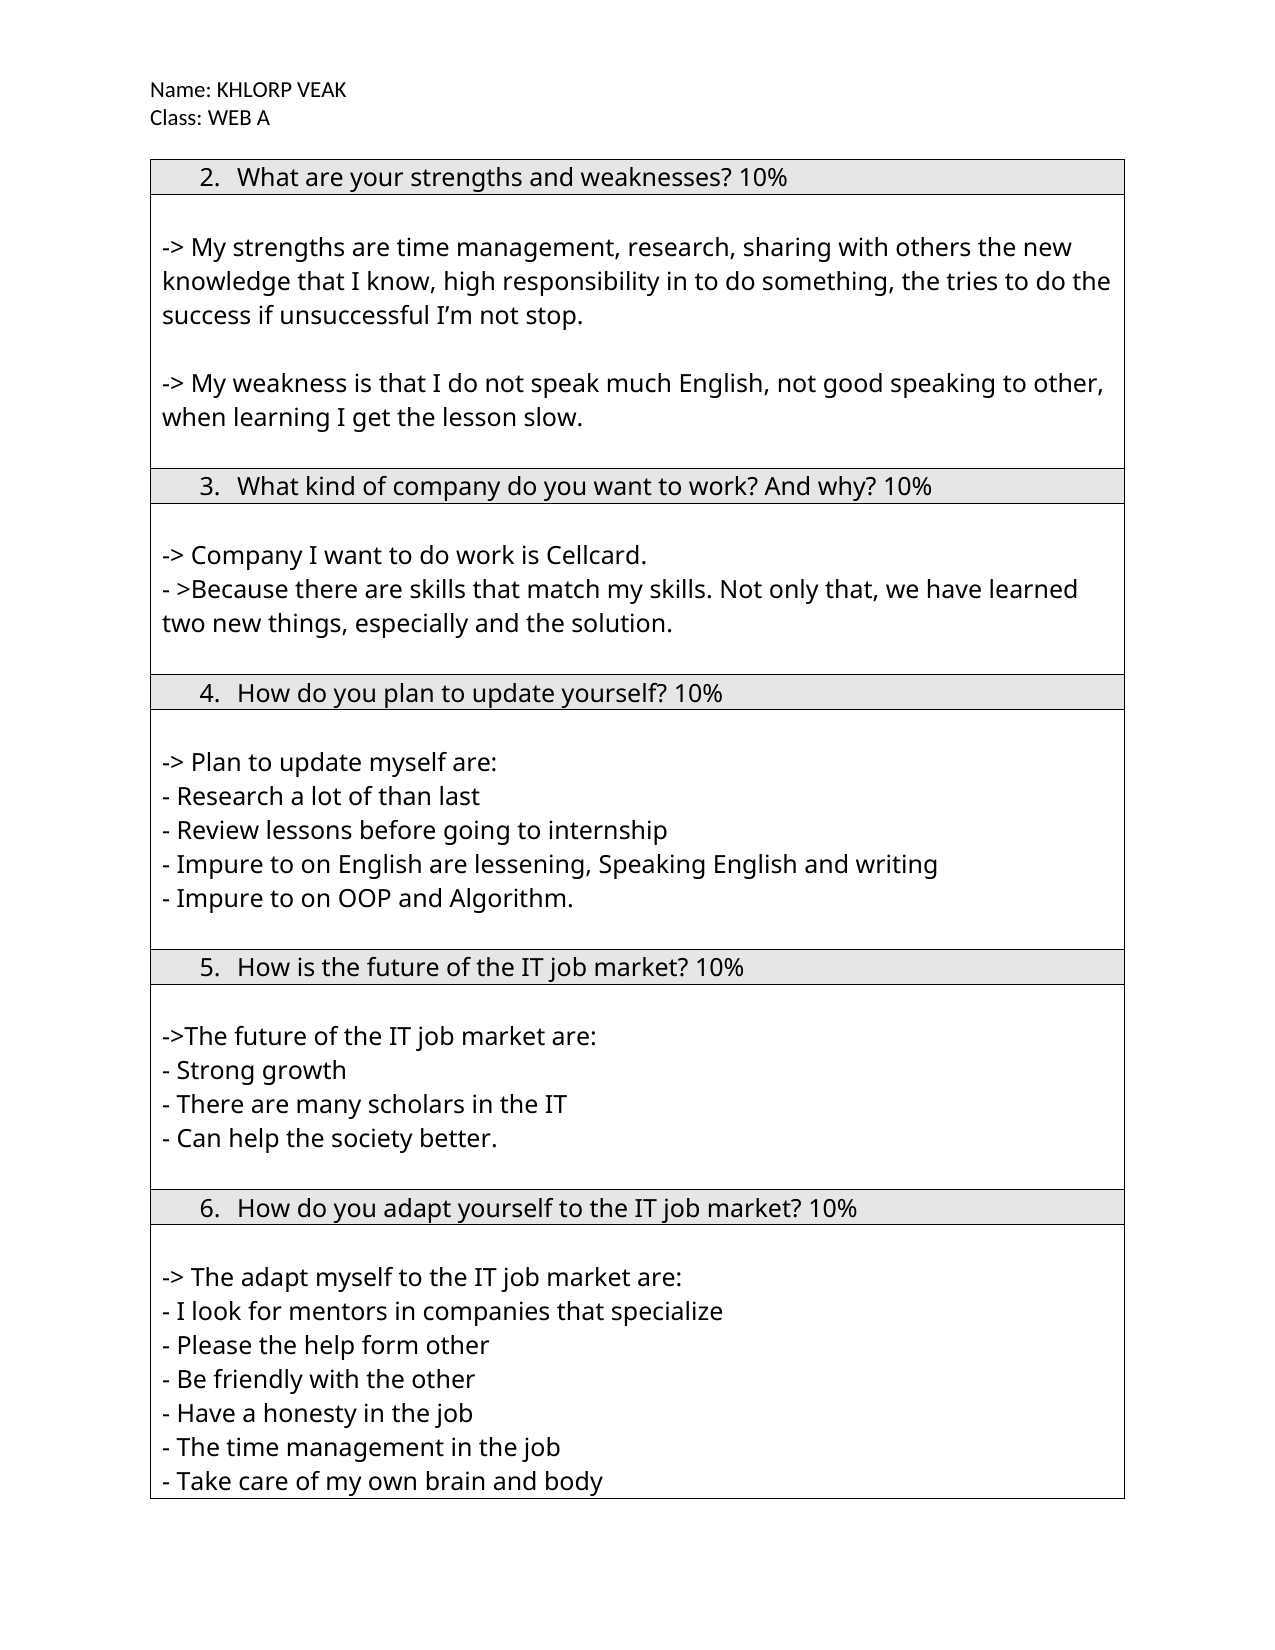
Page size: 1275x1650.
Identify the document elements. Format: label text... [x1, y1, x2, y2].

table_cell How is the future of the IT job market? 10% [151, 950, 1124, 984]
table_cell How do you plan to update yourself? 10% [151, 675, 1124, 709]
table_cell -> My strengths are time management, research, sharing with others the new knowledge that I know, high responsibility in to do something, the tries to do the success if unsuccessful I’m not stop. -> My weakness is that I do not speak much English, not good speaking to other, when learning I get the lesson slow. [151, 195, 1124, 468]
table_cell -> Company I want to do work is Cellcard. - >Because there are skills that match my skills. Not only that, we have learned two new things, especially and the solution. [151, 504, 1124, 674]
table_cell -> Plan to update myself are: - Research a lot of than last - Review lessons before going to internship - Impure to on English are lessening, Speaking English and writing - Impure to on OOP and Algorithm. [151, 710, 1124, 949]
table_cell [151, 1225, 1124, 1498]
table_cell ->The future of the IT job market are: - Strong growth - There are many scholars in the IT - Can help the society better. [151, 985, 1124, 1189]
table_cell What kind of company do you want to work? And why? 10% [151, 469, 1124, 503]
table_cell How do you adapt yourself to the IT job market? 10% [151, 1190, 1124, 1224]
table_cell What are your strengths and weaknesses? 10% [151, 160, 1124, 194]
